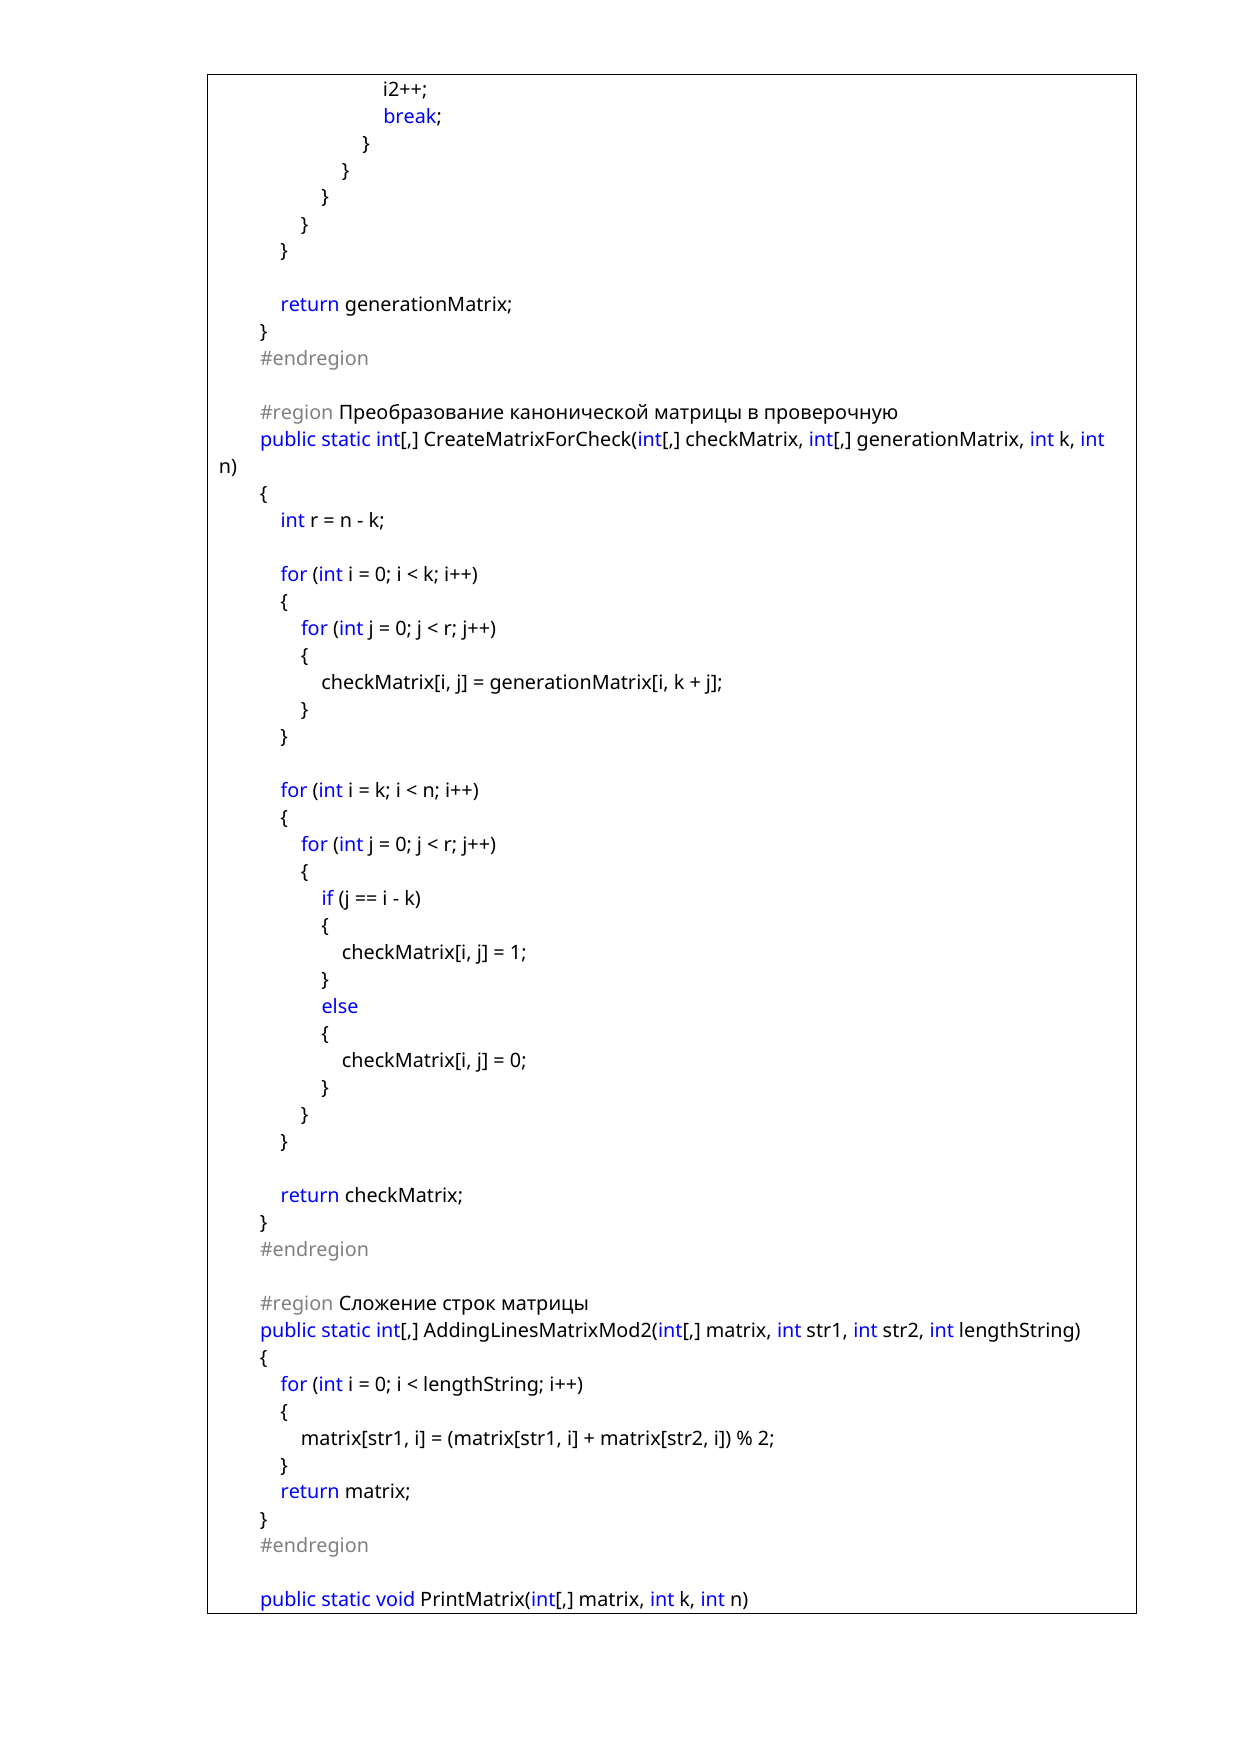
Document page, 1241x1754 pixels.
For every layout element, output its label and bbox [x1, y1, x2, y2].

table_header [208, 75, 1136, 1613]
